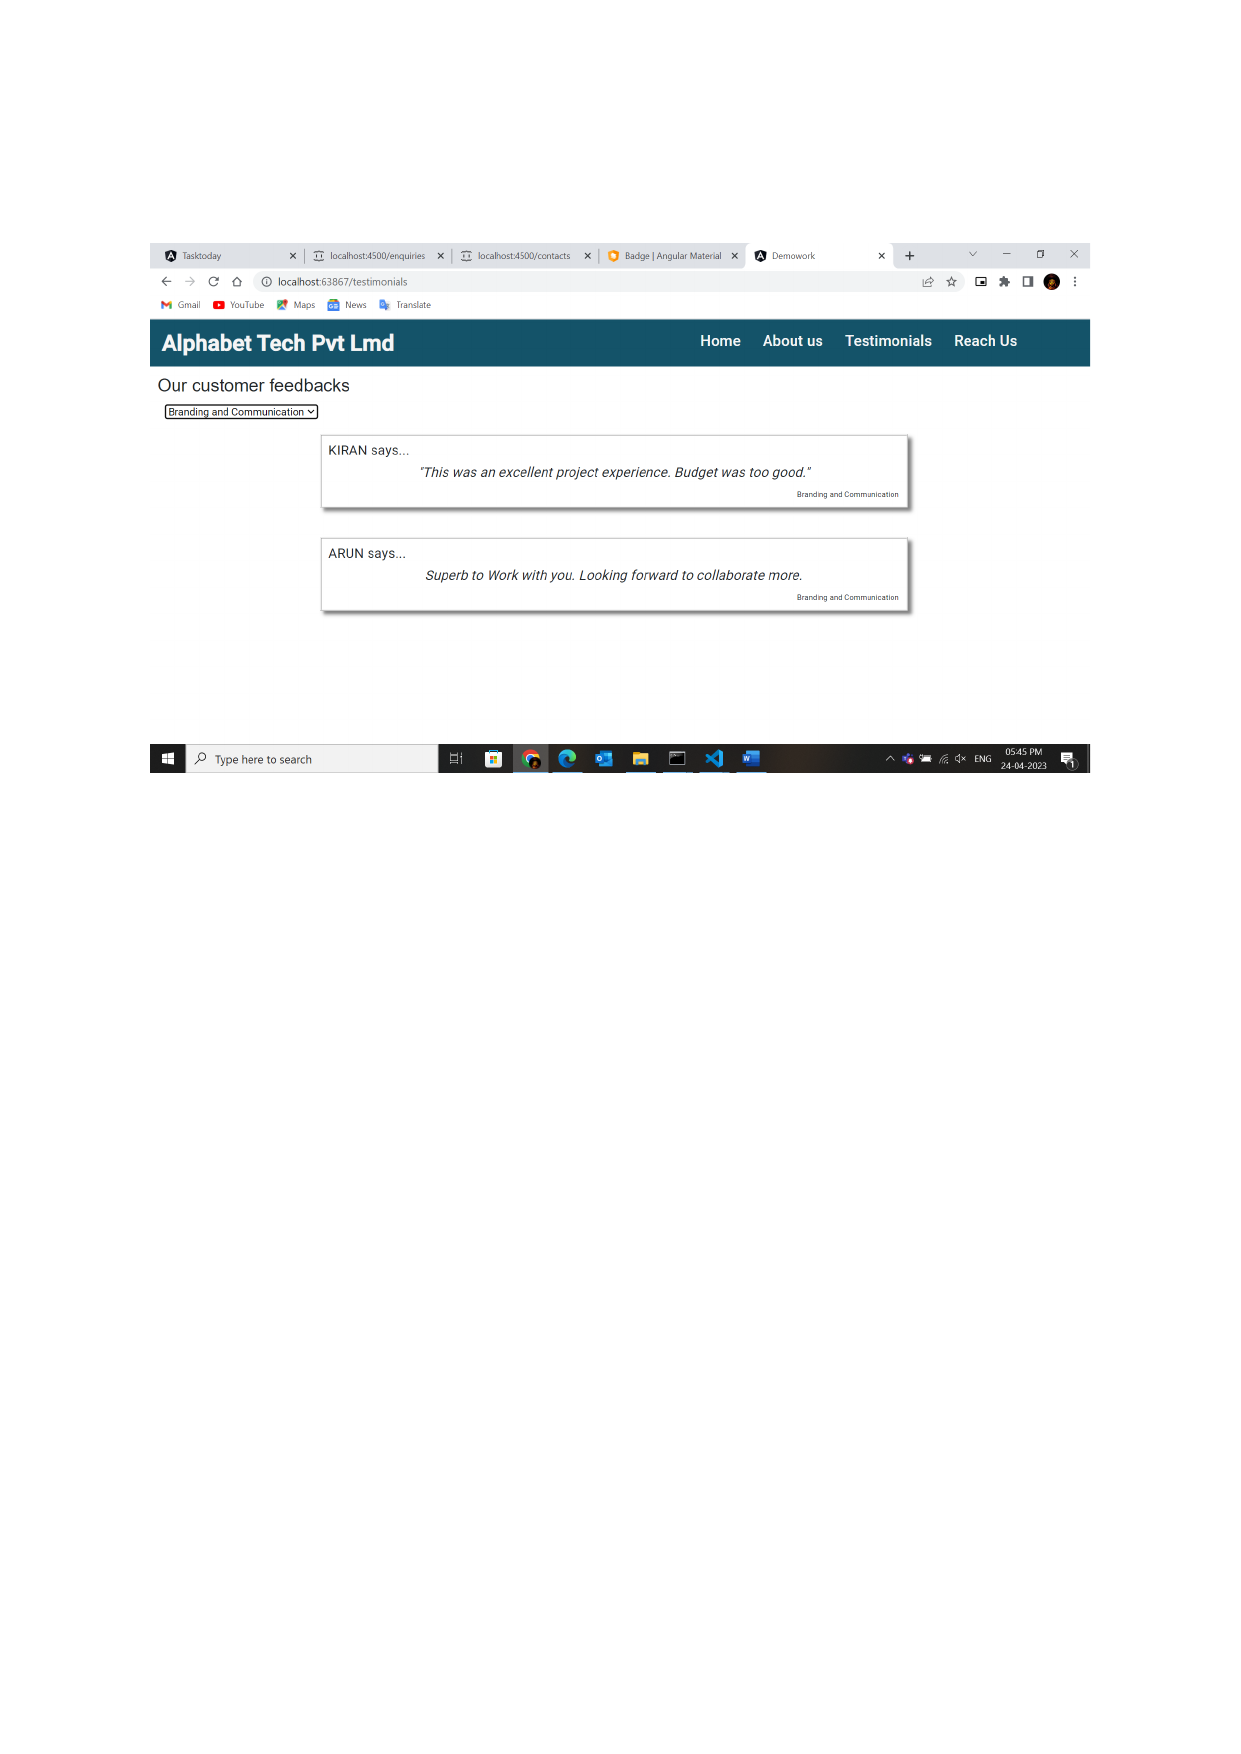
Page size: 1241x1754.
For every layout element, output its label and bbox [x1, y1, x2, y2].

picture [150, 243, 1091, 773]
